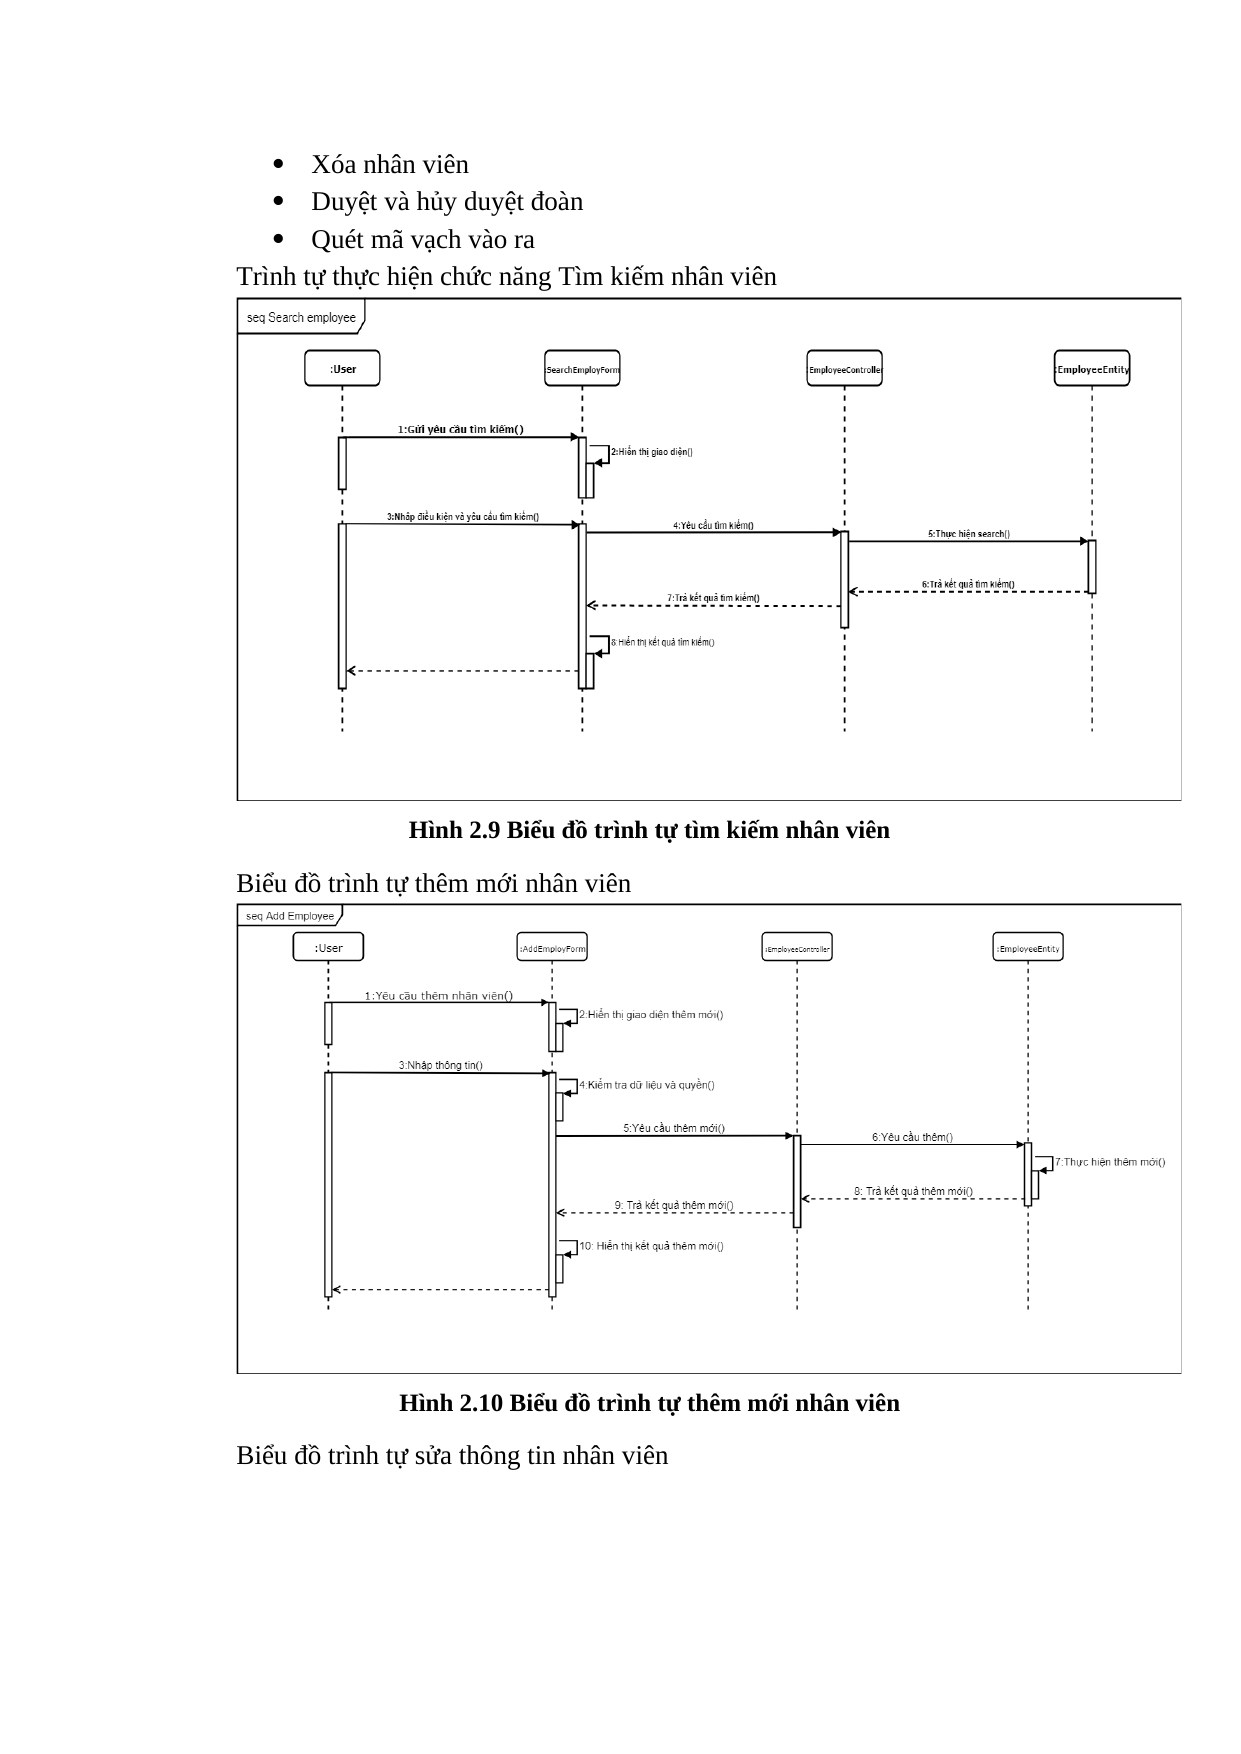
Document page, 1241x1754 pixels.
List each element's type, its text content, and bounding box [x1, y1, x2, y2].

list Quét mã vạch vào ra [274, 223, 1122, 254]
picture [236, 903, 1182, 1374]
text Hình 2.9 Biểu đồ trình tự tìm kiếm nhân viên [177, 816, 1122, 844]
text Biểu đồ trình tự thêm mới nhân viên [177, 867, 1122, 898]
text Biểu đồ trình tự sửa thông tin nhân viên [177, 1439, 1122, 1470]
list Duyệt và hủy duyệt đoàn [274, 185, 1122, 216]
list Xóa nhân viên [274, 148, 1122, 179]
text Hình 2.10 Biểu đồ trình tự thêm mới nhân viên [177, 1388, 1122, 1417]
text Trình tự thực hiện chức năng Tìm kiếm nhân viên [177, 260, 1122, 291]
picture [236, 297, 1182, 801]
